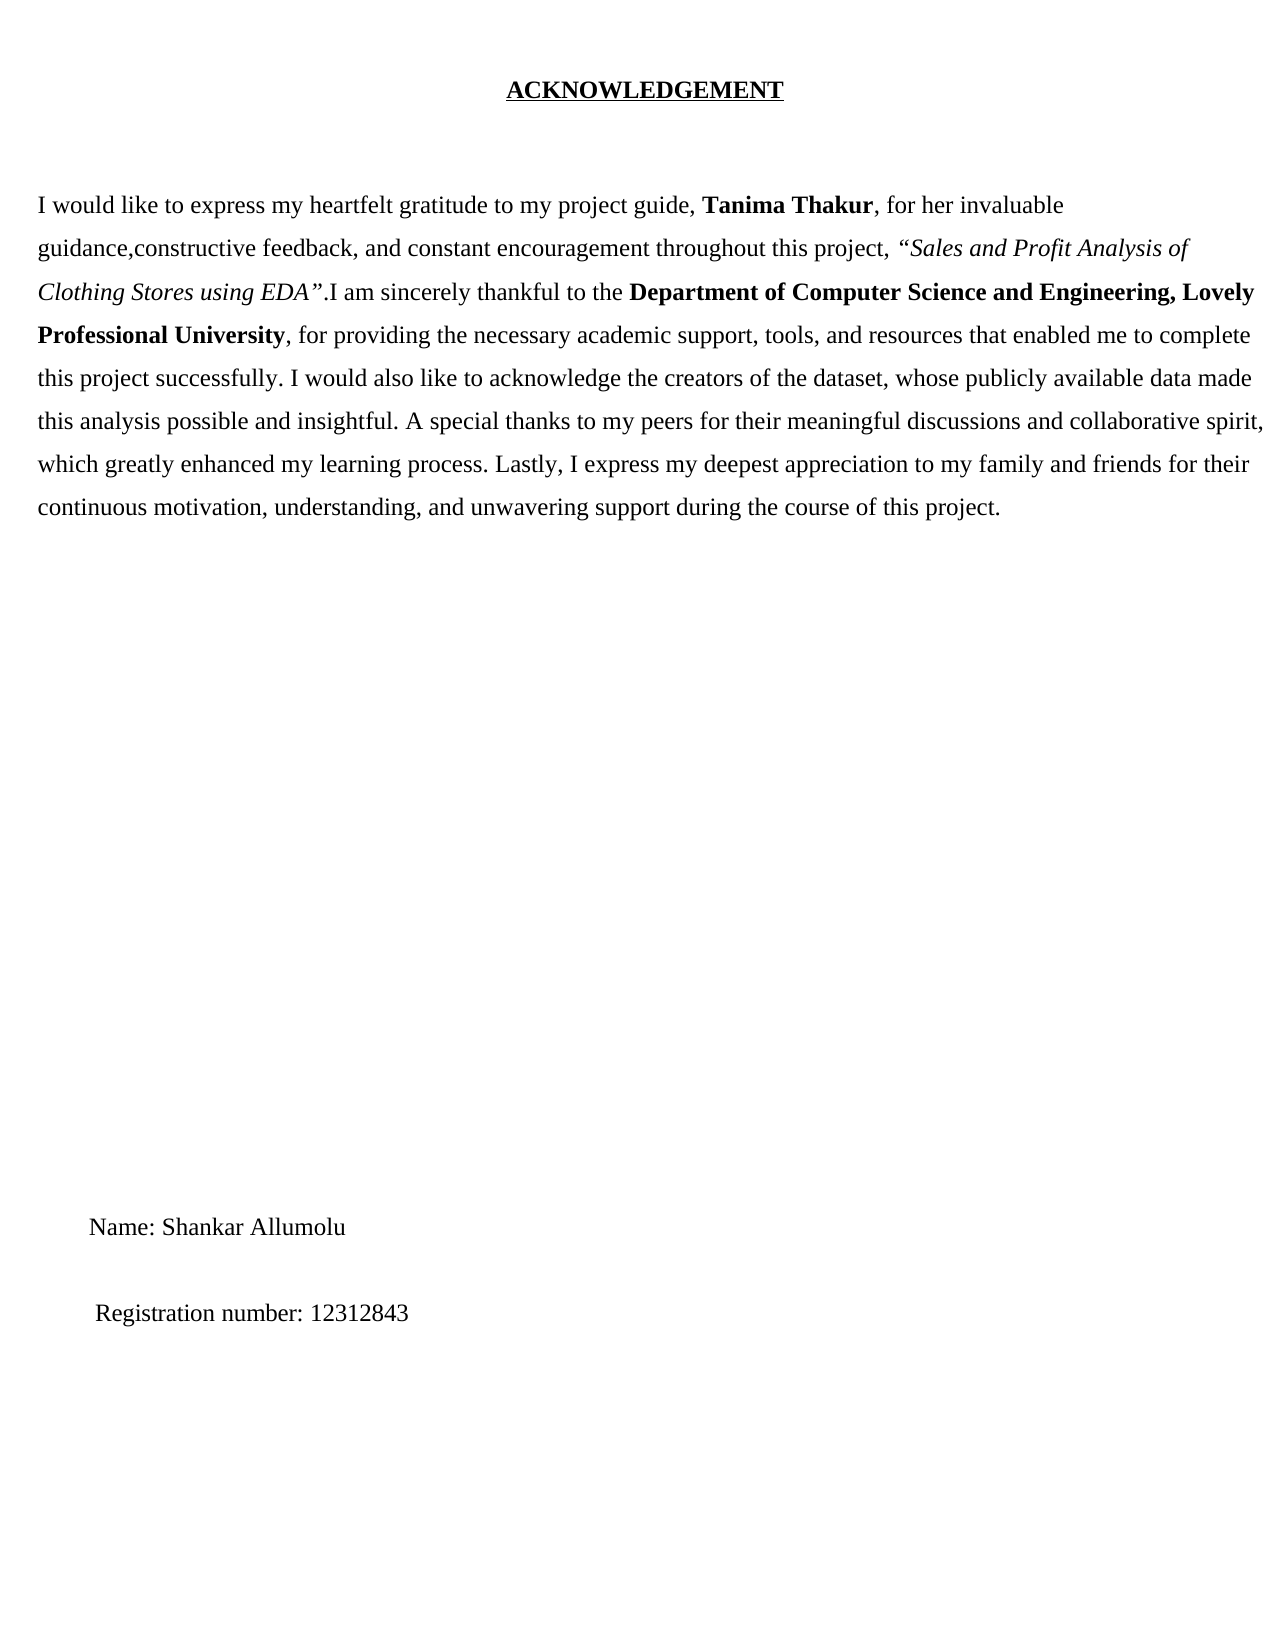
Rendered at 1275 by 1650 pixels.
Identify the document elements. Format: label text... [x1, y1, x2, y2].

text Name: Shankar Allumolu [89, 1212, 481, 1241]
text I would like to express my heartfelt gratitude to my project guide, Tanima Thakur, for her invaluable guidance,constructive feedback, and constant encouragement throughout this project, “Sales and Profit Analysis of Clothing Stores using EDA”.I am sincerely thankful to the Department of Computer Science and Engineering, Lovely Professional University, for providing the necessary academic support, tools, and resources that enabled me to complete this project successfully. I would also like to acknowledge the creators of the dataset, whose publicly available data made this analysis possible and insightful. A special thanks to my peers for their meaningful discussions and collaborative spirit, which greatly enhanced my learning process. Lastly, I express my deepest appreciation to my family and friends for their continuous motivation, understanding, and unwavering support during the course of this project. [37, 190, 1275, 521]
text Registration number: 12312843 [95, 1298, 1275, 1327]
subtitle ACKNOWLEDGEMENT [289, 75, 1001, 104]
